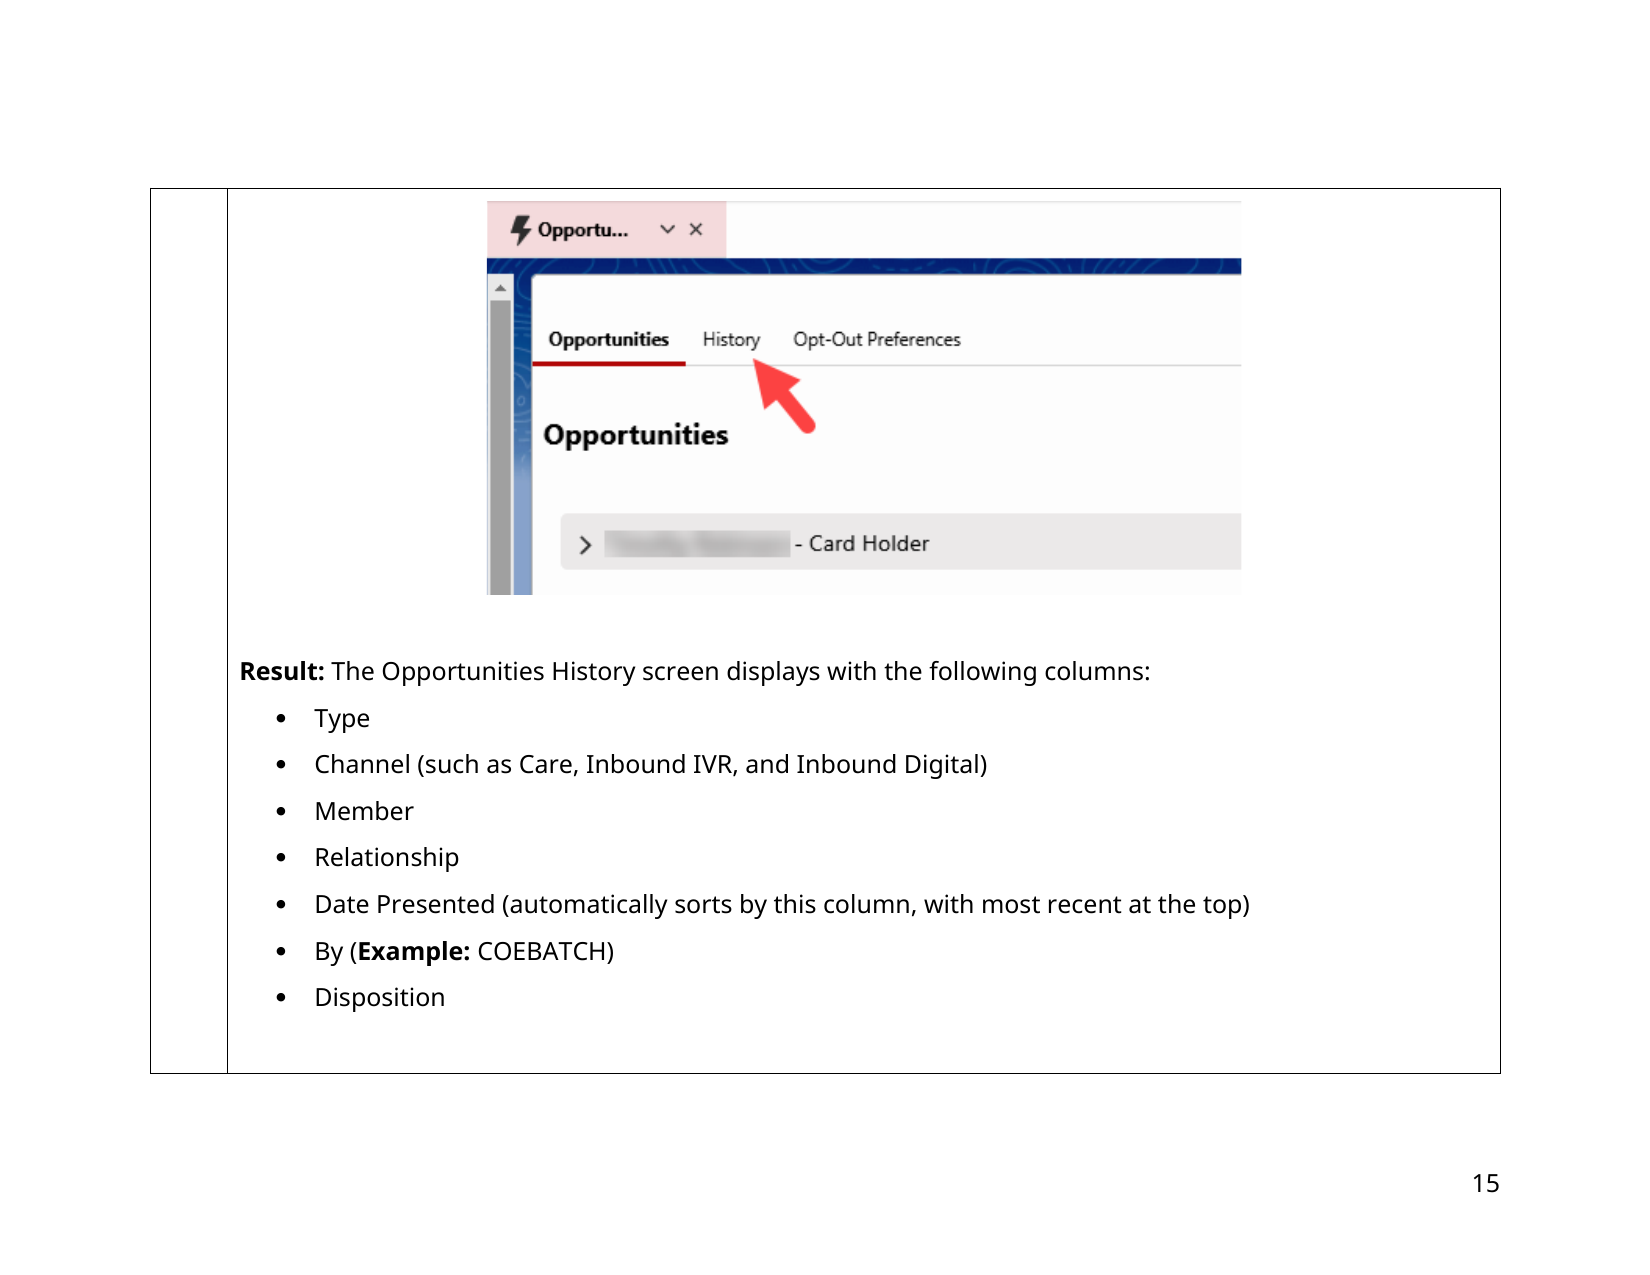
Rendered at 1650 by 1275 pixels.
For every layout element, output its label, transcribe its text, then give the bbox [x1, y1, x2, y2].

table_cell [228, 189, 1500, 1073]
picture [486, 201, 1242, 595]
table_cell 2 [151, 189, 227, 1073]
